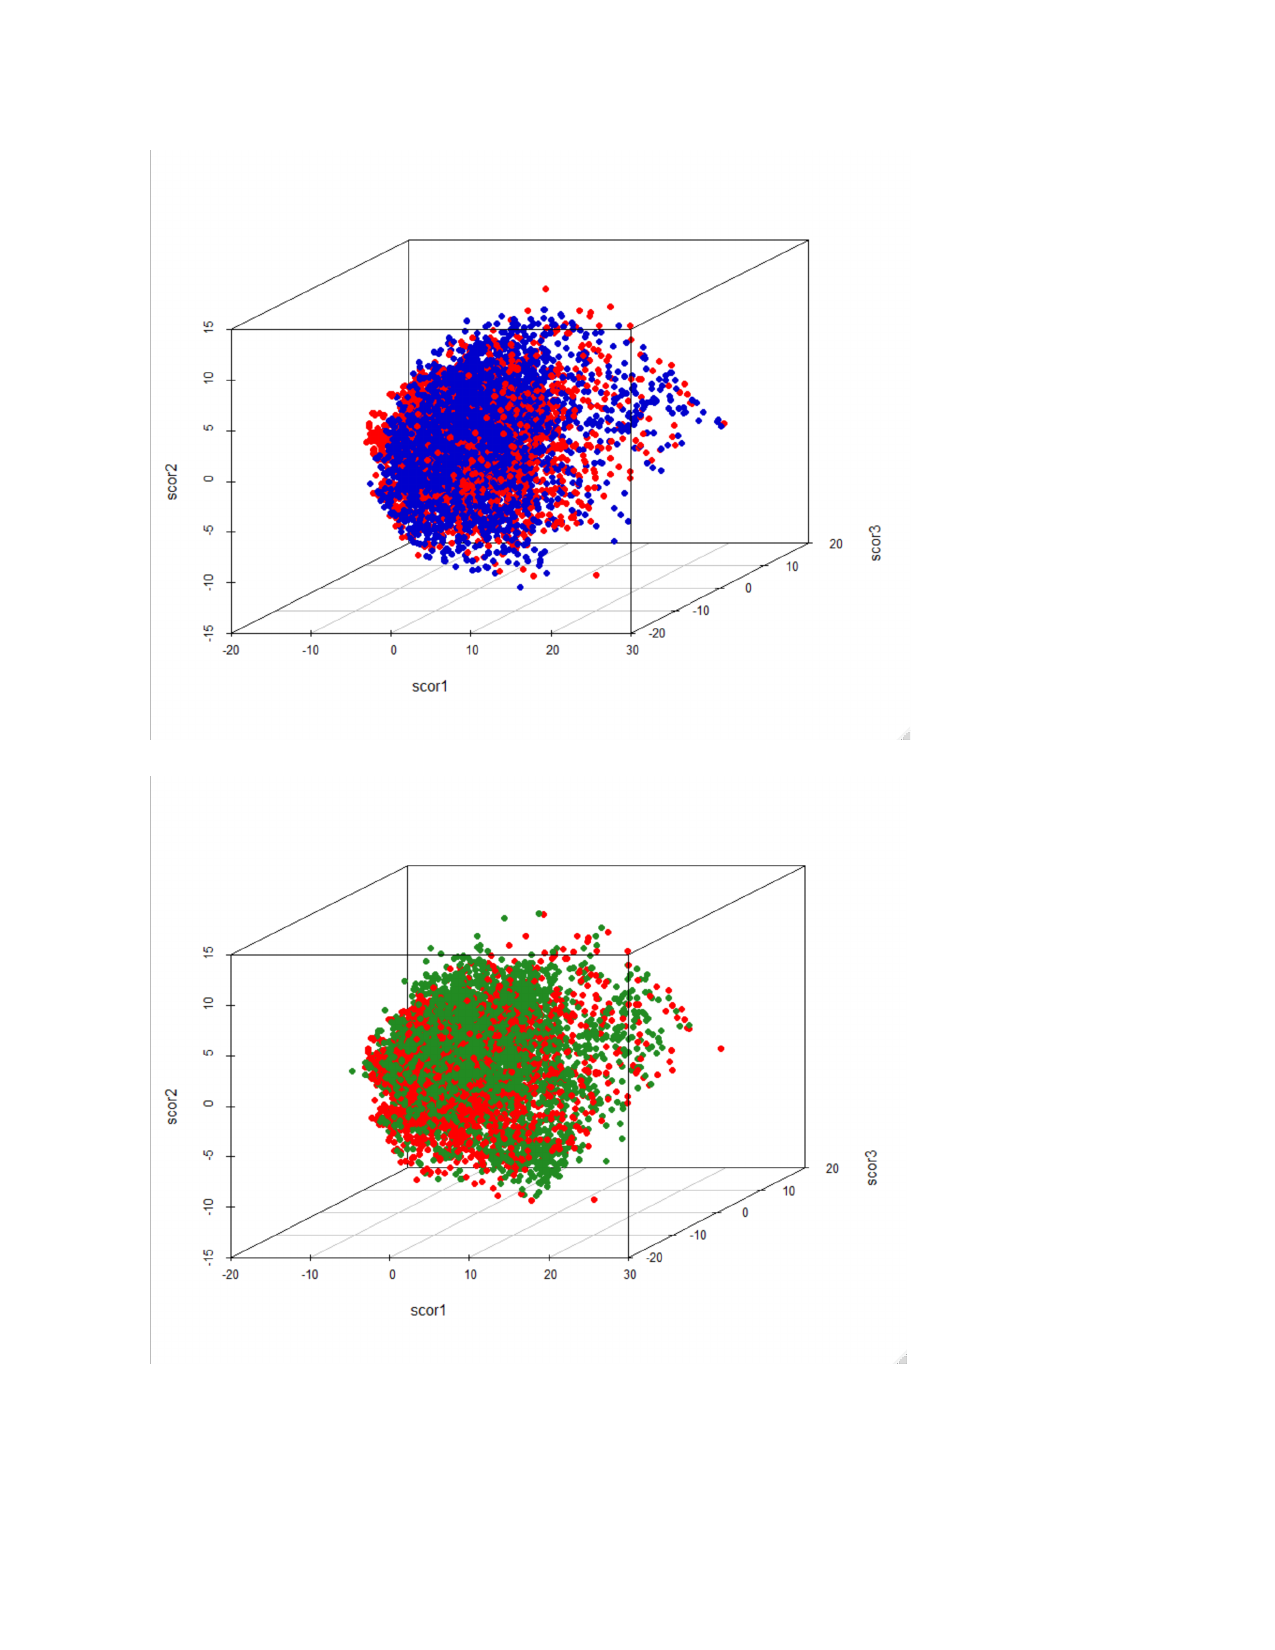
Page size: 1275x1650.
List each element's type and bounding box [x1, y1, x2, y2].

picture [150, 150, 911, 740]
picture [150, 776, 907, 1364]
